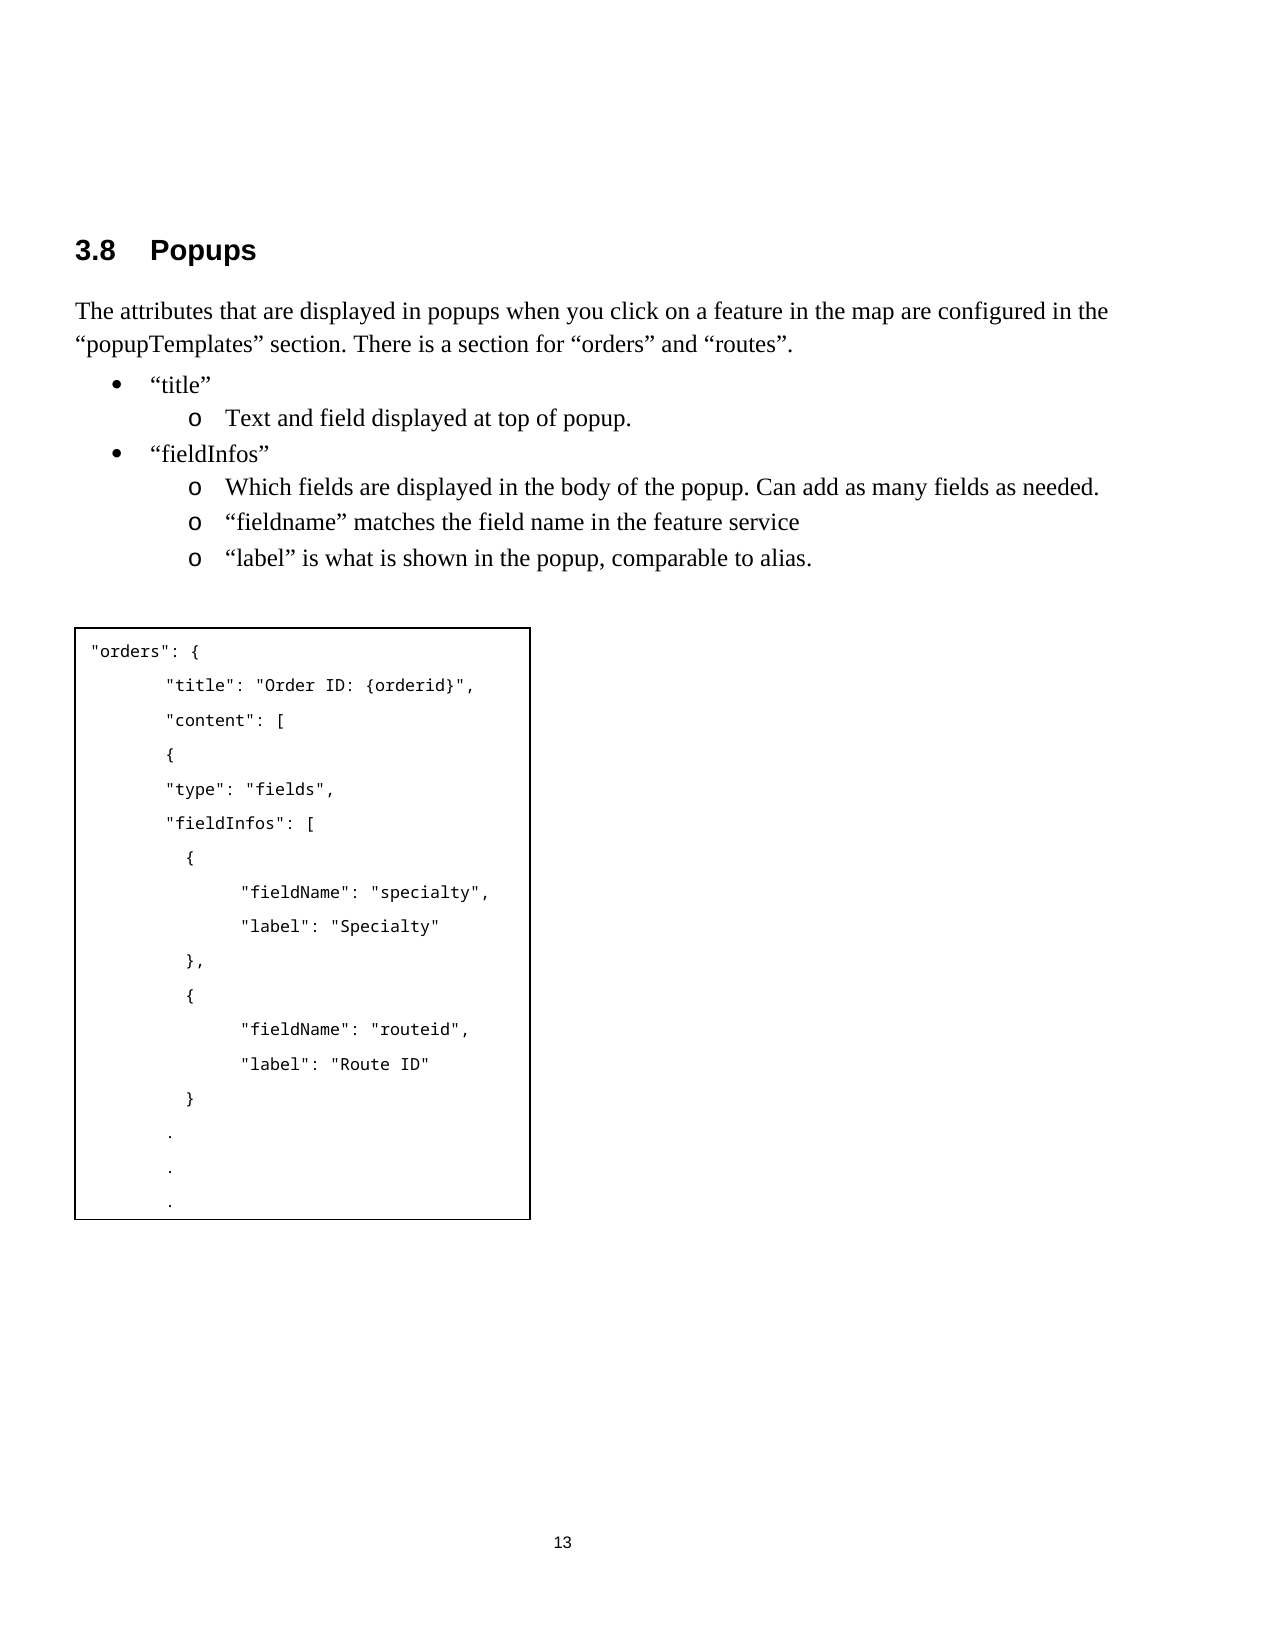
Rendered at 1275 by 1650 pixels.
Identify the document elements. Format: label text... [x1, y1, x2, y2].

list “label” is what is shown in the popup, comparable to alias. [187, 543, 1200, 574]
subtitle Popups [75, 233, 1200, 267]
list “fieldInfos” [112, 439, 1200, 468]
text The attributes that are displayed in popups when you click on a feature in the map are configured in the “popupTemplates” section. There is a section for “orders” and “routes”. [75, 296, 1200, 358]
list “title” [112, 371, 1200, 399]
list Which fields are displayed in the body of the popup. Can add as many fields as needed. [187, 472, 1200, 503]
list “fieldname” matches the field name in the feature service [187, 507, 1200, 538]
list Text and field displayed at top of popup. [187, 403, 1200, 434]
